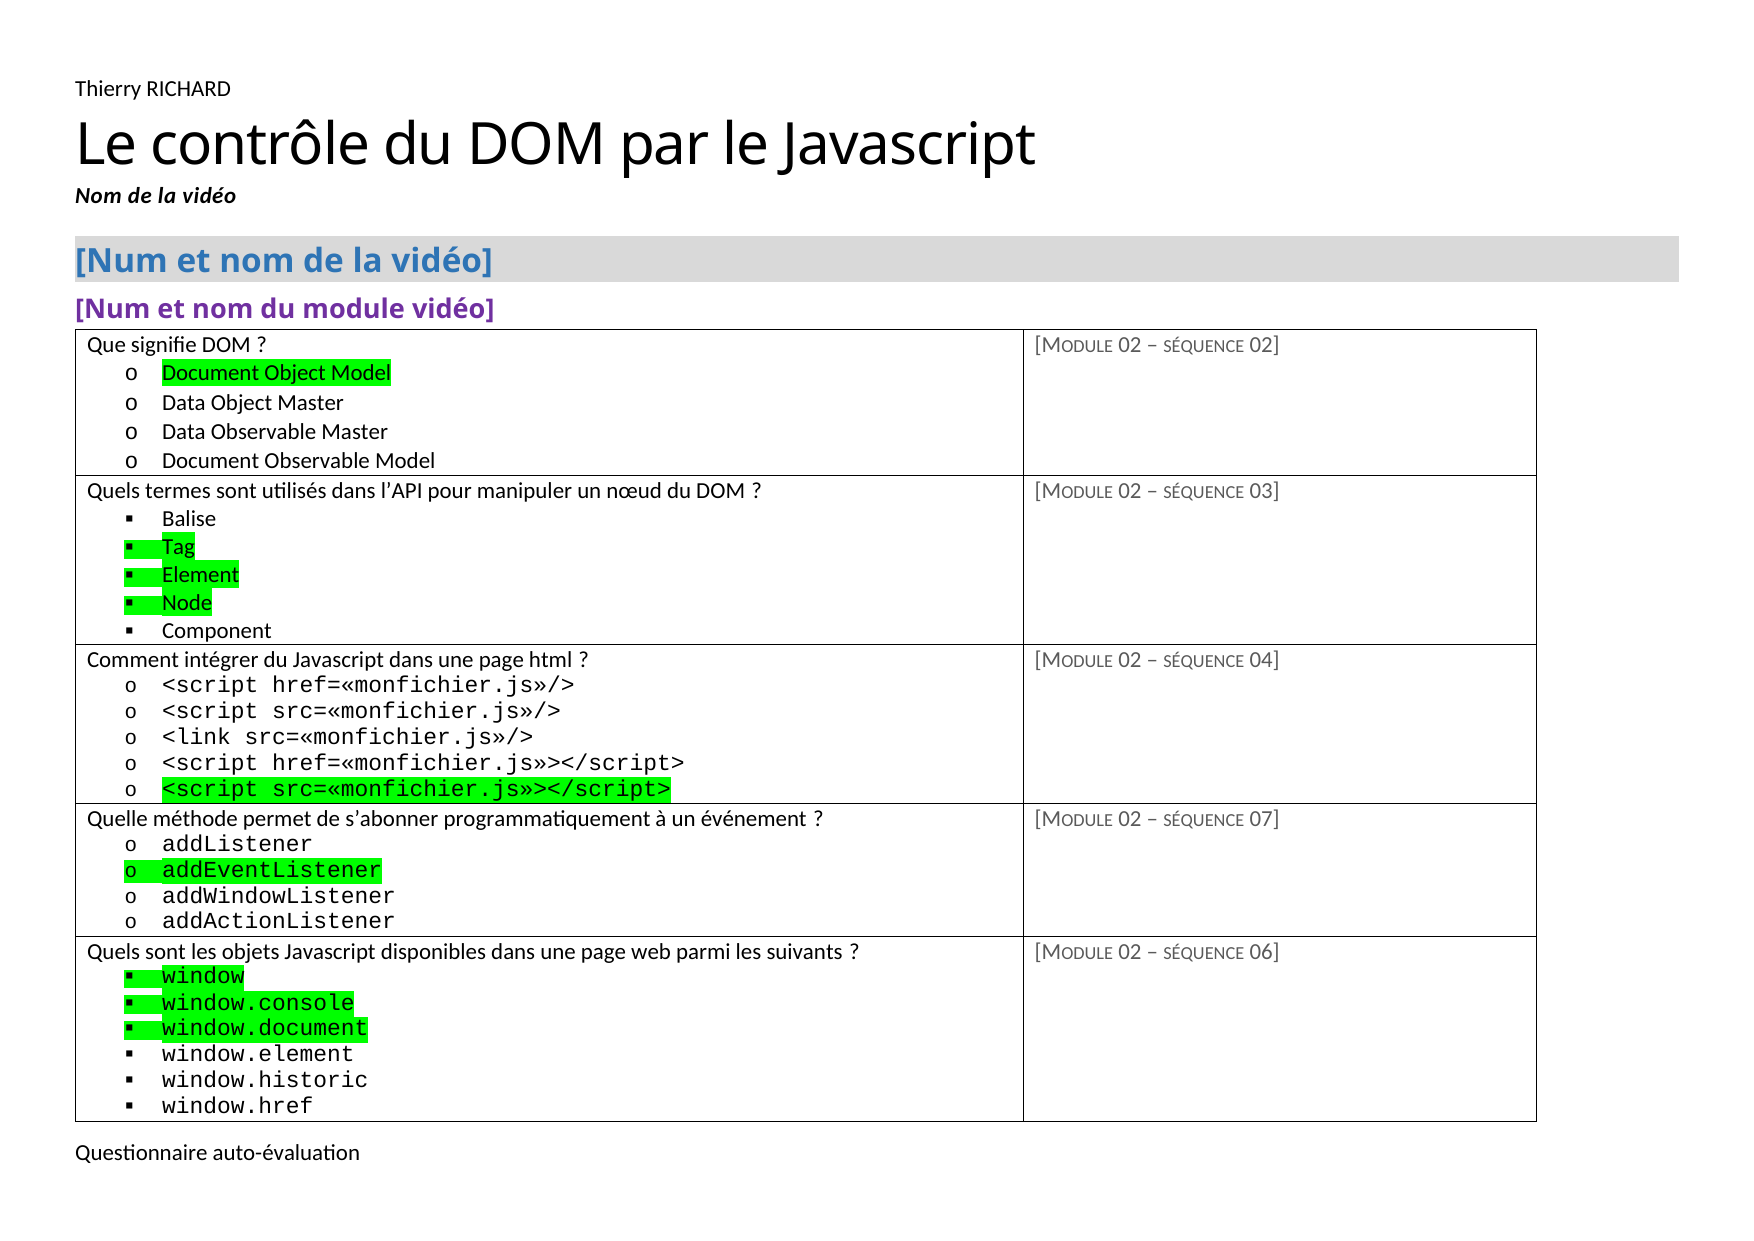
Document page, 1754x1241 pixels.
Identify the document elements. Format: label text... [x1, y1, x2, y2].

table_cell Quels termes sont utilisés dans l’API pour manipuler un nœud du DOM ? Balise Tag Element Node Component [76, 476, 1023, 644]
text Nom de la vidéo [75, 181, 1679, 209]
table_cell [Module 02 – séquence 03] [1024, 476, 1536, 644]
table_header Que signifie DOM ? Document Object Model Data Object Master Data Observable Master Document Observable Model [76, 330, 1023, 475]
subtitle [Num et nom du module vidéo] [75, 289, 1679, 326]
table_cell [Module 02 – séquence 07] [1024, 804, 1536, 936]
table_header [Module 02 – séquence 02] [1024, 330, 1536, 475]
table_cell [1024, 937, 1536, 1121]
title Le contrôle du DOM par le Javascript [75, 102, 1679, 181]
table_cell Quelle méthode permet de s’abonner programmatiquement à un événement ? addListener addEventListener addWindowListener addActionListener [76, 804, 1023, 936]
subtitle [Num et nom de la vidéo] [75, 236, 1679, 282]
table_cell Comment intégrer du Javascript dans une page html ? <script href=«monfichier.js»/> <script src=«monfichier.js»/> <link src=«monfichier.js»/> <script href=«monfichier.js»></script> <script src=«monfichier.js»></script> [76, 645, 1023, 803]
table_cell [Module 02 – séquence 04] [1024, 645, 1536, 803]
